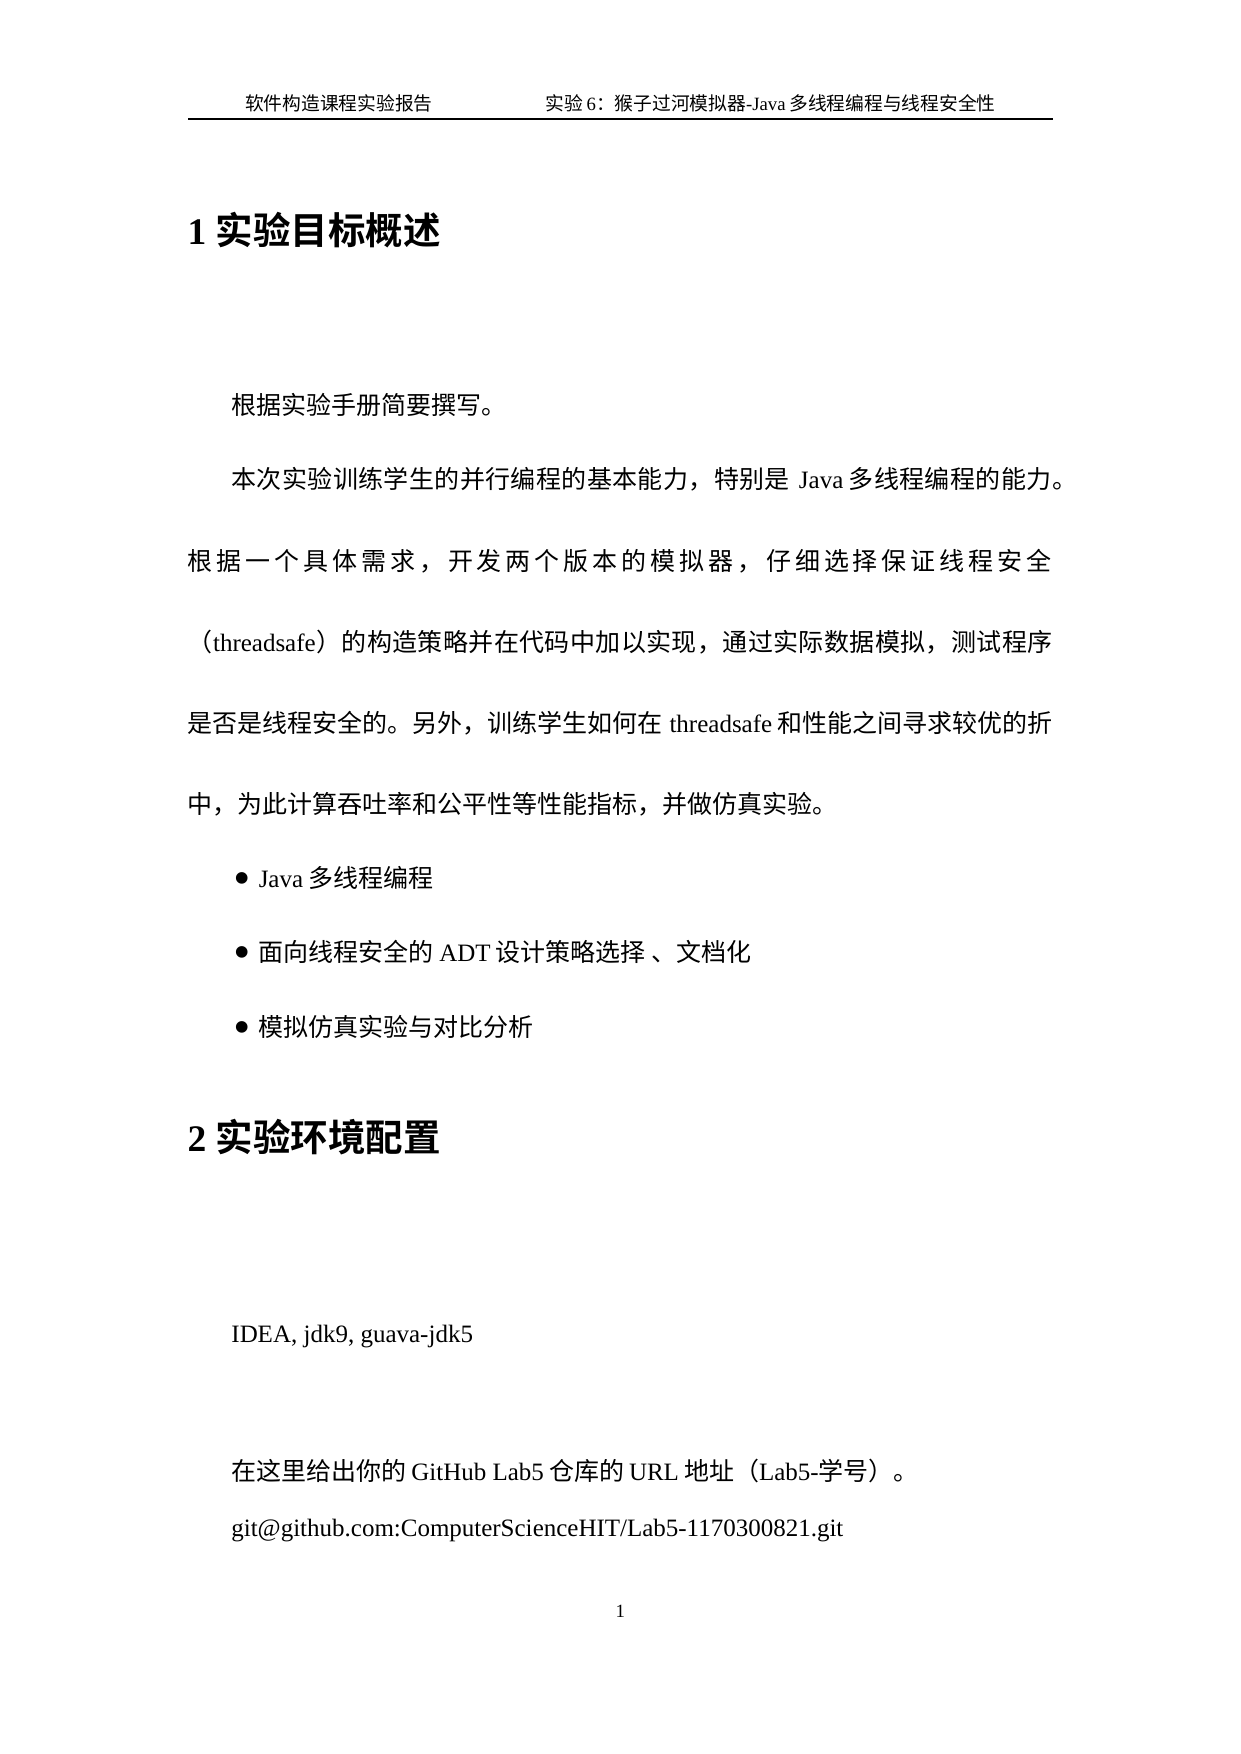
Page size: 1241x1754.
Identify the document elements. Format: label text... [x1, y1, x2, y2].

text 根据实验手册简要撰写。 [187, 371, 1053, 436]
text 在这里给出你的GitHub Lab5仓库的URL地址（Lab5-学号）。 [187, 1437, 1053, 1502]
text ⚫ 面向线程安全的 ADT设计策略选择 、文档化 [187, 918, 1053, 983]
text 本次实验训练学生的并行编程的基本能力，特别是 Java多线程编程的能力。根据一个具体需求，开发两个版本的模拟器，仔细选择保证线程安全（threadsafe）的构造策略并在代码中加以实现，通过实际数据模拟，测试程序是否是线程安全的。另外，训练学生如何在 threadsafe和性能之间寻求较优的折中，为此计算吞吐率和公平性等性能指标，并做仿真实验。 [187, 445, 1053, 835]
text IDEA, jdk9, guava-jdk5 [187, 1318, 1053, 1350]
text ⚫ 模拟仿真实验与对比分析 [187, 993, 1053, 1058]
text git@github.com:ComputerScienceHIT/Lab5-1170300821.git [187, 1511, 1053, 1543]
subtitle 实验环境配置 [187, 1102, 1053, 1167]
text ⚫ Java多线程编程 [187, 844, 1053, 909]
subtitle 实验目标概述 [187, 196, 1053, 261]
